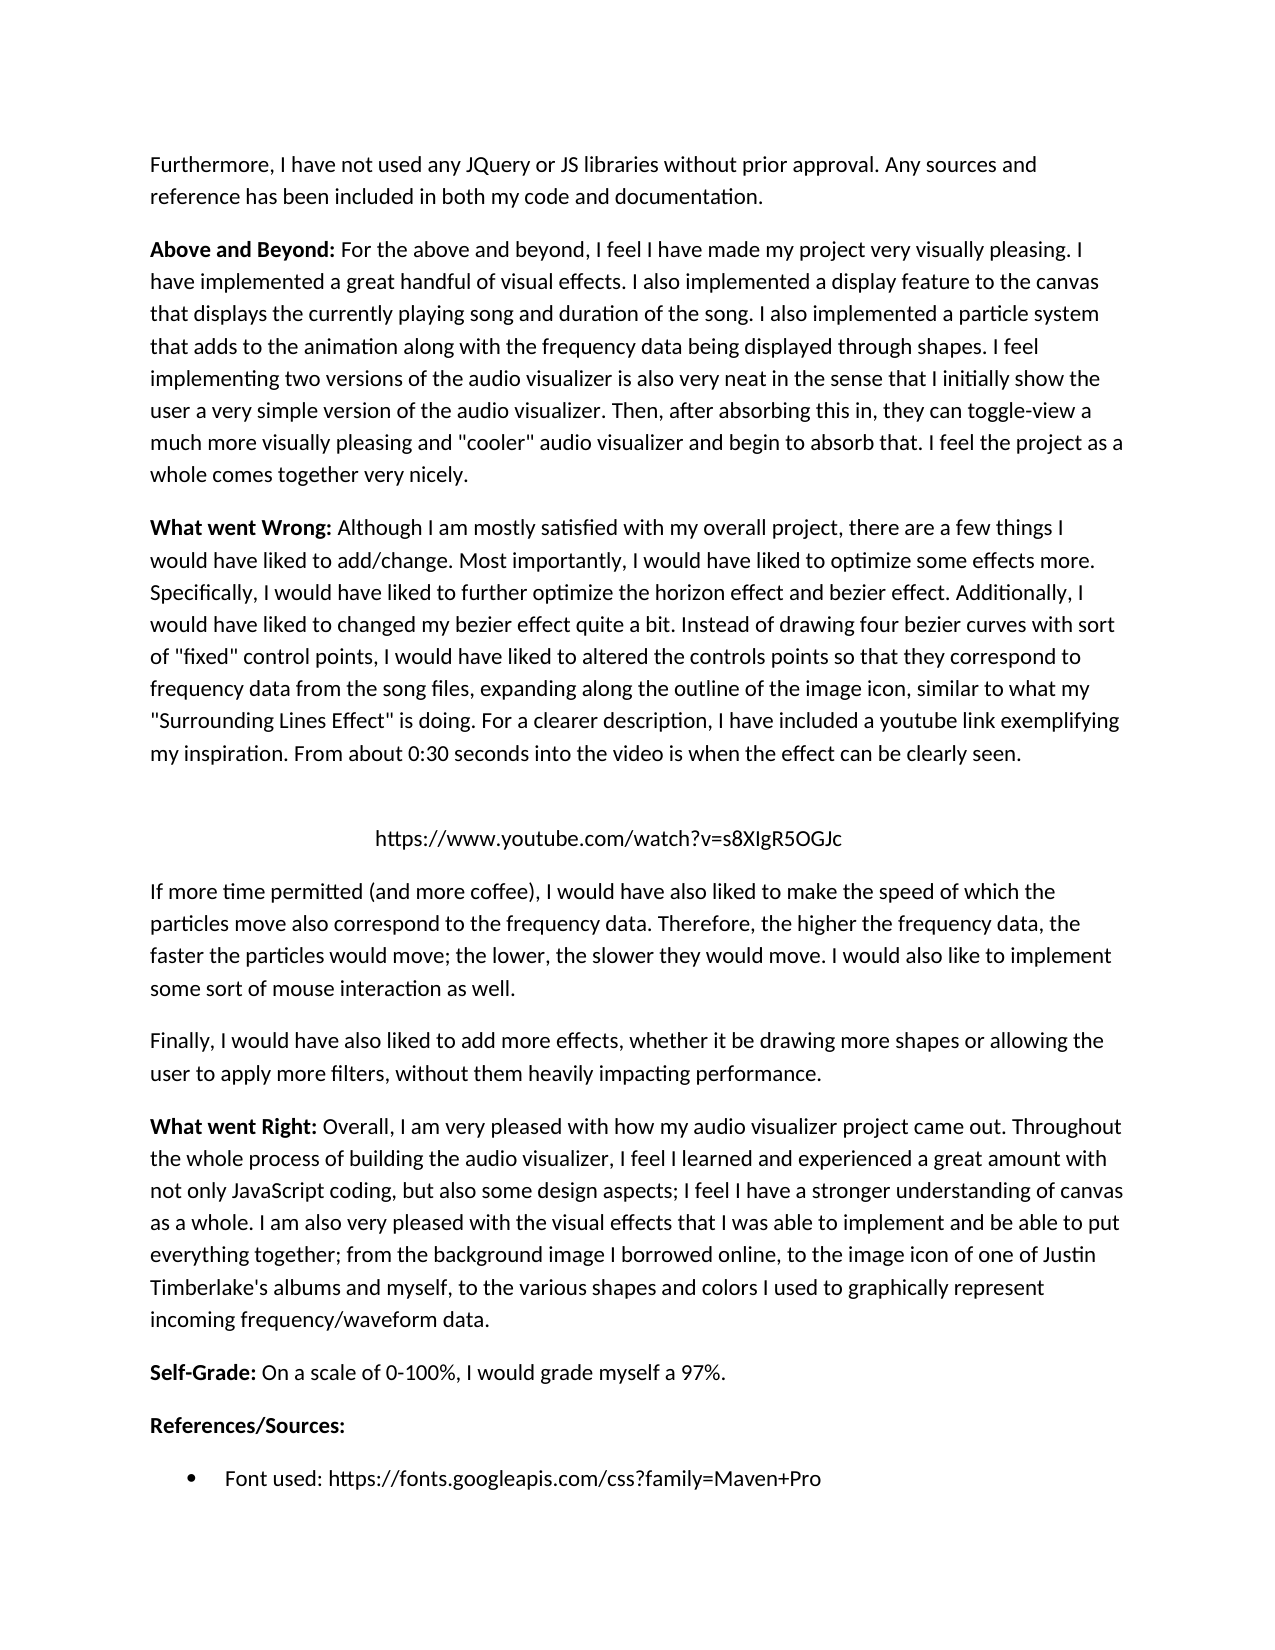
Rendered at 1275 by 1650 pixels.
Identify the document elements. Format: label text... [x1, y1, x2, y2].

text https://www.youtube.com/watch?v=s8XIgR5OGJc [150, 824, 1125, 852]
list Font used: https://fonts.googleapis.com/css?family=Maven+Pro [187, 1464, 1125, 1492]
text References/Sources: [150, 1411, 1125, 1439]
text Self-Grade: On a scale of 0-100%, I would grade myself a 97%. [150, 1358, 1125, 1386]
text If more time permitted (and more coffee), I would have also liked to make the speed of which the particles move also correspond to the frequency data. Therefore, the higher the frequency data, the faster the particles would move; the lower, the slower they would move. I would also like to implement some sort of mouse interaction as well. [150, 877, 1125, 1002]
text Above and Beyond: For the above and beyond, I feel I have made my project very visually pleasing. I have implemented a great handful of visual effects. I also implemented a display feature to the canvas that displays the currently playing song and duration of the song. I also implemented a particle system that adds to the animation along with the frequency data being displayed through shapes. I feel implementing two versions of the audio visualizer is also very neat in the sense that I initially show the user a very simple version of the audio visualizer. Then, after absorbing this in, they can toggle-view a much more visually pleasing and "cooler" audio visualizer and begin to absorb that. I feel the project as a whole comes together very nicely. [150, 235, 1125, 488]
text What went Wrong: Although I am mostly satisfied with my overall project, there are a few things I would have liked to add/change. Most importantly, I would have liked to optimize some effects more. Specifically, I would have liked to further optimize the horizon effect and bezier effect. Additionally, I would have liked to changed my bezier effect quite a bit. Instead of drawing four bezier curves with sort of "fixed" control points, I would have liked to altered the controls points so that they correspond to frequency data from the song files, expanding along the outline of the image icon, similar to what my "Surrounding Lines Effect" is doing. For a clearer description, I have included a youtube link exemplifying my inspiration. From about 0:30 seconds into the video is when the effect can be clearly seen. [150, 513, 1125, 799]
text What went Right: Overall, I am very pleased with how my audio visualizer project came out. Throughout the whole process of building the audio visualizer, I feel I learned and experienced a great amount with not only JavaScript coding, but also some design aspects; I feel I have a stronger understanding of canvas as a whole. I am also very pleased with the visual effects that I was able to implement and be able to put everything together; from the background image I borrowed online, to the image icon of one of Justin Timberlake's albums and myself, to the various shapes and colors I used to graphically represent incoming frequency/waveform data. [150, 1112, 1125, 1333]
text Finally, I would have also liked to add more effects, whether it be drawing more shapes or allowing the user to apply more filters, without them heavily impacting performance. [150, 1027, 1125, 1087]
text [150, 150, 1125, 210]
